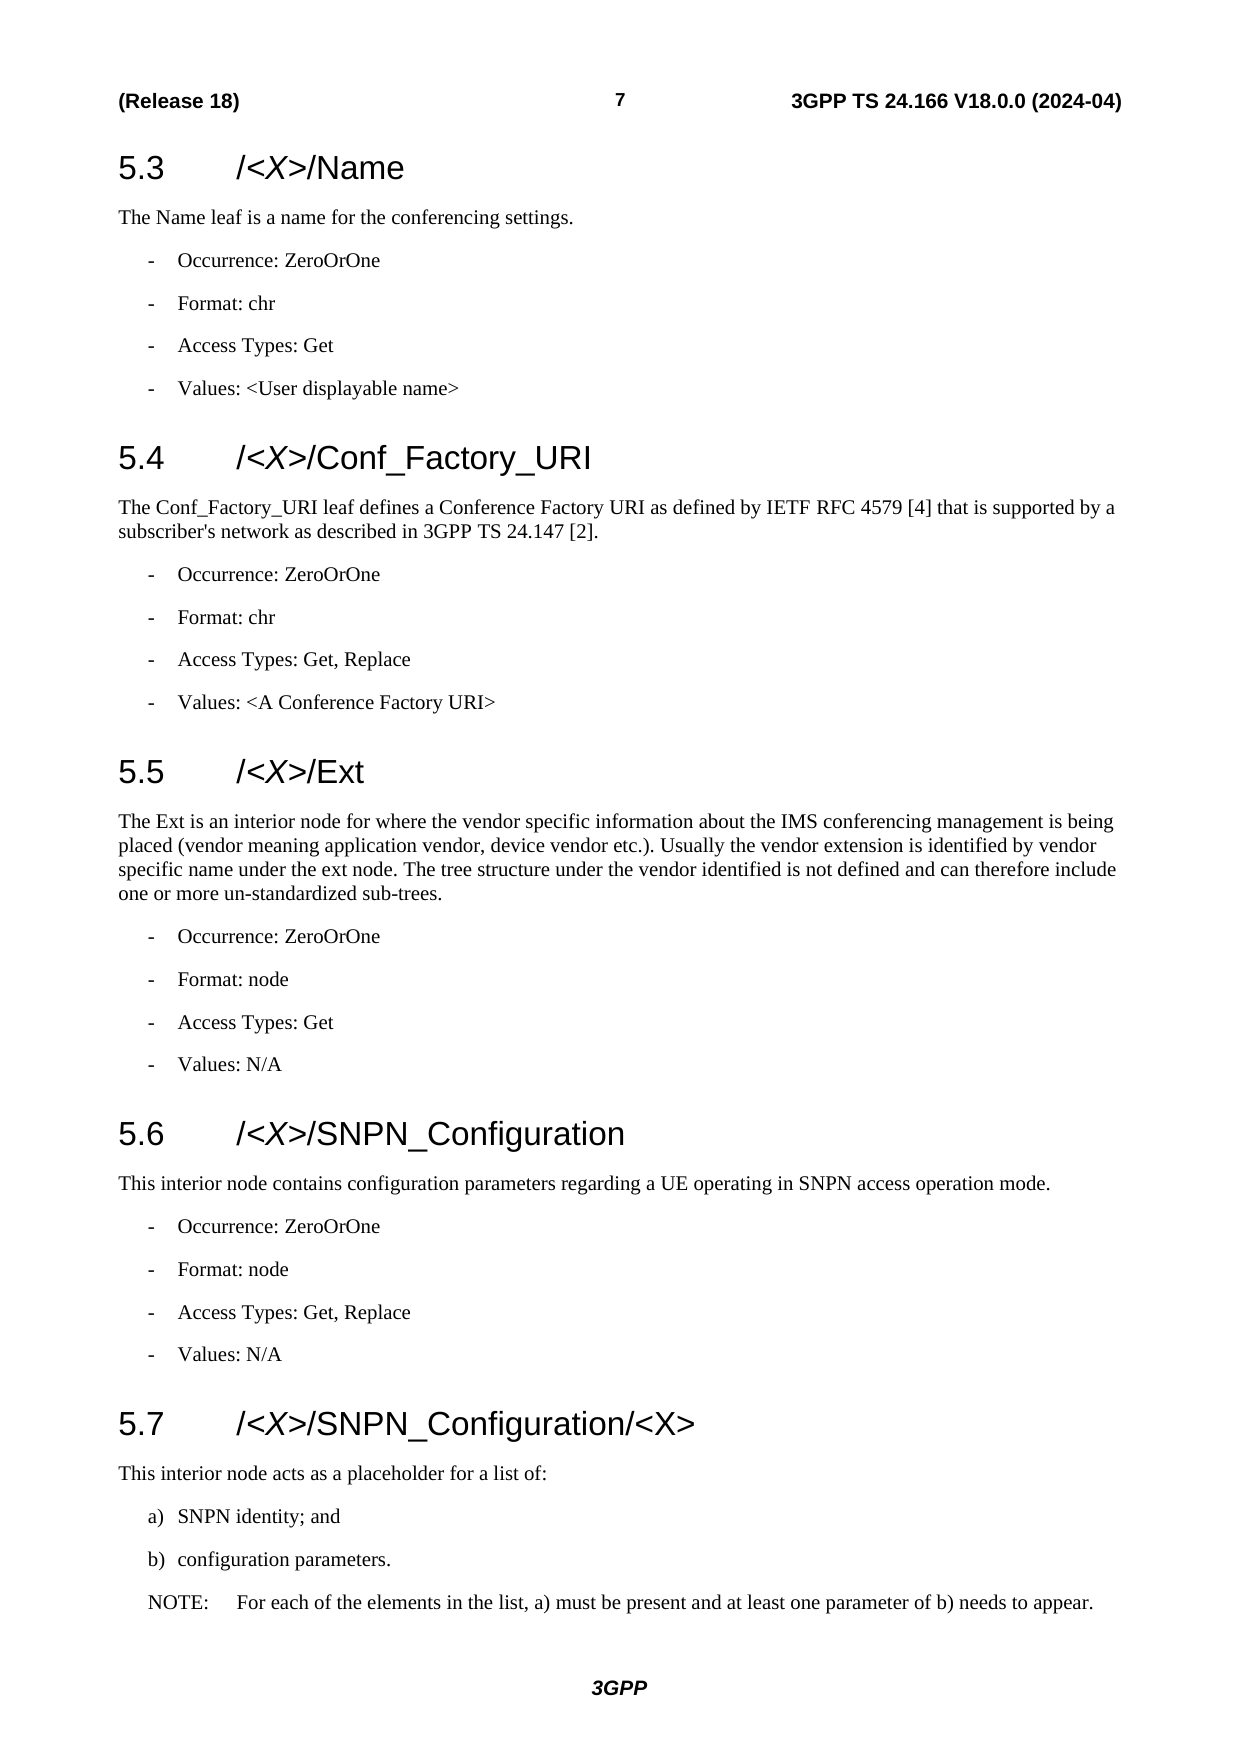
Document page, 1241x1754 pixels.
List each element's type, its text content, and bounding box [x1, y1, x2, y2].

text - Values: <A Conference Factory URI> [148, 690, 1122, 714]
text - Format: chr [148, 291, 1122, 314]
text - Format: node [148, 1257, 1122, 1281]
text - Access Types: Get [148, 333, 1122, 357]
subtitle 5.3 /<X>/Name [118, 148, 1122, 186]
text This interior node acts as a placeholder for a list of: [118, 1461, 1122, 1485]
subtitle 5.4 /<X>/Conf_Factory_URI [118, 438, 1122, 476]
text - Access Types: Get, Replace [148, 647, 1122, 671]
text - Format: node [148, 967, 1122, 991]
text The Name leaf is a name for the conferencing settings. [118, 205, 1122, 229]
text This interior node contains configuration parameters regarding a UE operating in SNPN access operation mode. [118, 1171, 1122, 1195]
subtitle 5.6 /<X>/SNPN_Configuration [118, 1114, 1122, 1152]
text - Format: chr [148, 604, 1122, 629]
text - Access Types: Get [148, 1009, 1122, 1034]
text - Occurrence: ZeroOrOne [148, 1214, 1122, 1238]
subtitle 5.7 /<X>/SNPN_Configuration/<X> [118, 1404, 1122, 1442]
text b) configuration parameters. [148, 1547, 1122, 1571]
text - Occurrence: ZeroOrOne [148, 924, 1122, 948]
text - Occurrence: ZeroOrOne [148, 248, 1122, 272]
text - Values: N/A [148, 1342, 1122, 1366]
text NOTE: For each of the elements in the list, a) must be present and at least one parameter of b) needs to appear. [148, 1589, 1122, 1614]
subtitle 5.5 /<X>/Ext [118, 752, 1122, 790]
text - Values: <User displayable name> [148, 376, 1122, 400]
text - Access Types: Get, Replace [148, 1299, 1122, 1324]
text The Conf_Factory_URI leaf defines a Conference Factory URI as defined by IETF RFC 4579 [4] that is supported by a subscriber's network as described in 3GPP TS 24.147 [2]. [118, 495, 1122, 543]
text - Occurrence: ZeroOrOne [148, 562, 1122, 586]
text - Values: N/A [148, 1052, 1122, 1076]
text a) SNPN identity; and [148, 1504, 1122, 1528]
text The Ext is an interior node for where the vendor specific information about the IMS conferencing management is being placed (vendor meaning application vendor, device vendor etc.). Usually the vendor extension is identified by vendor specific name under the ext node. The tree structure under the vendor identified is not defined and can therefore include one or more un-standardized sub-trees. [118, 809, 1122, 905]
